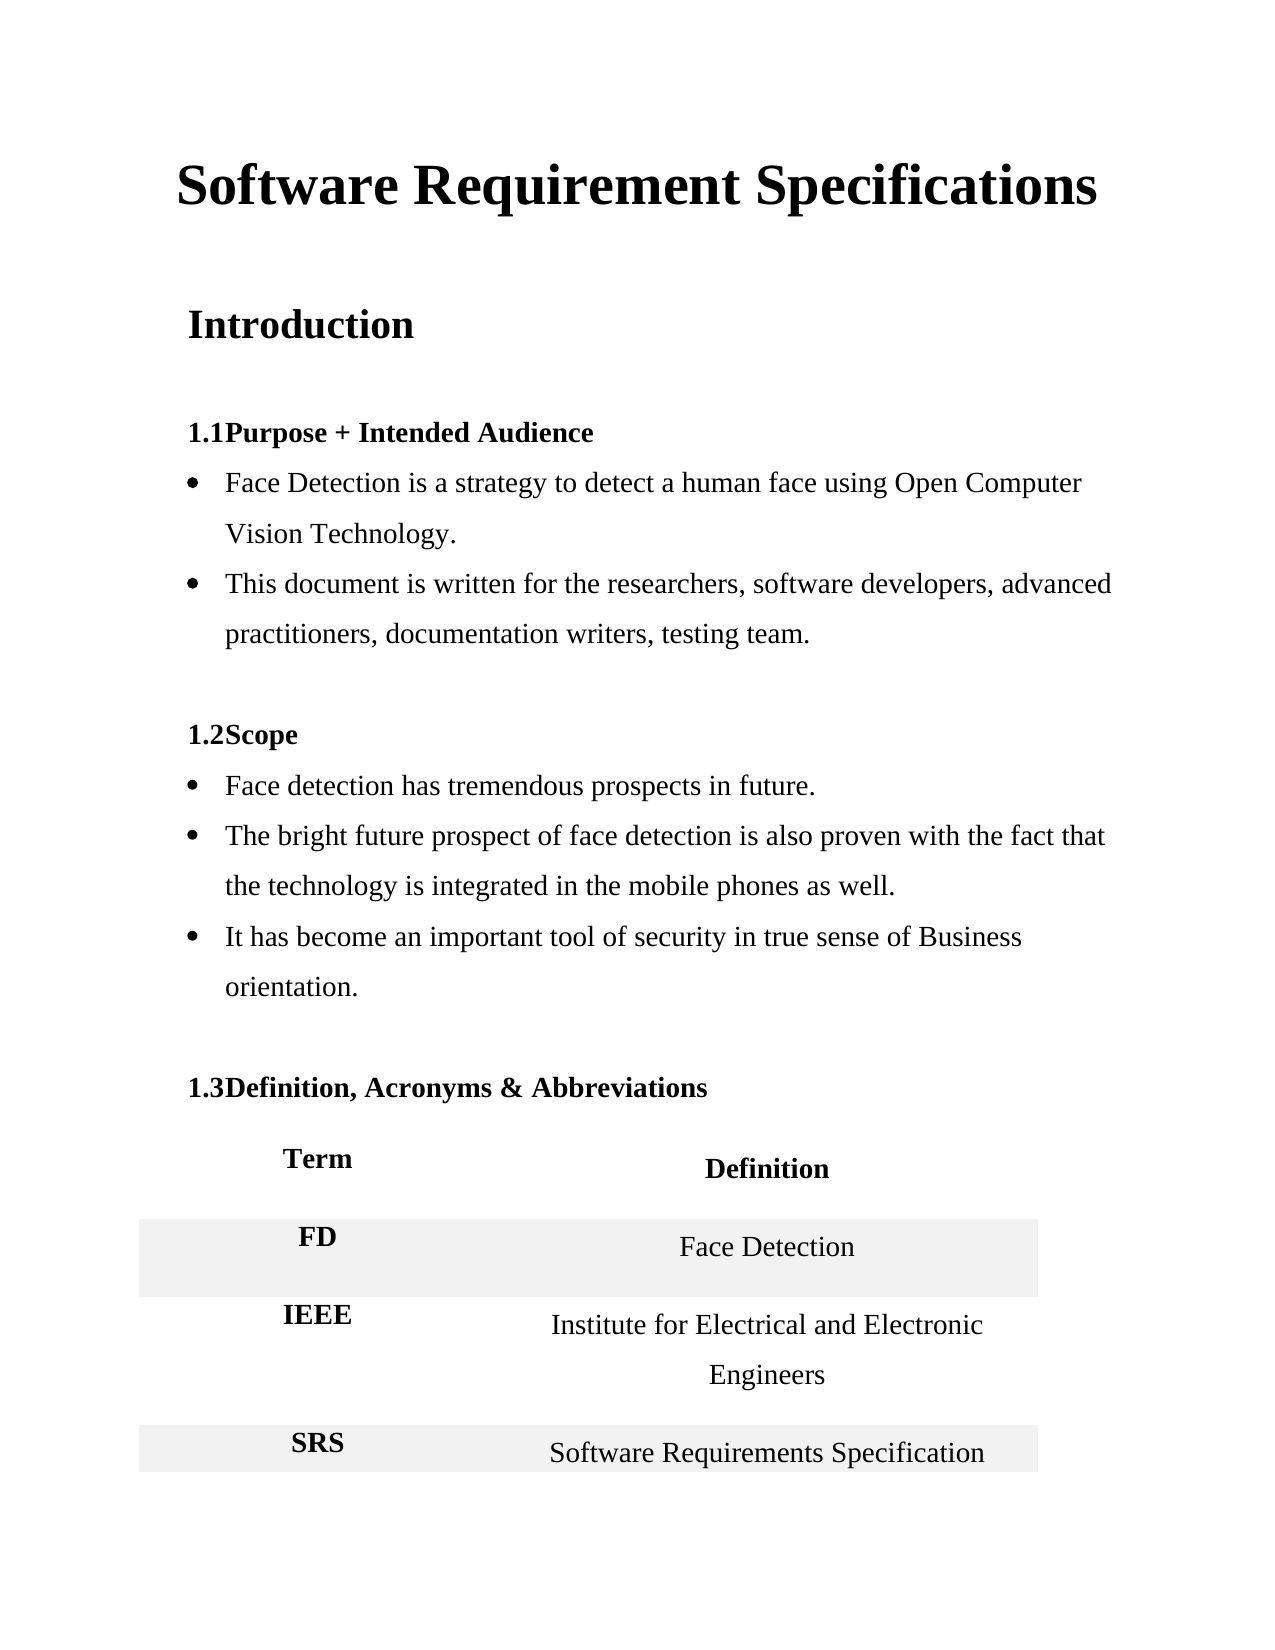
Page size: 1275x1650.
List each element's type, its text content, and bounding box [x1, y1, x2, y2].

table_cell Face Detection [496, 1219, 1038, 1297]
table_header Definition [496, 1141, 1038, 1219]
table_cell FD [139, 1219, 496, 1297]
list Definition, Acronyms & Abbreviations [187, 1070, 1125, 1103]
list The bright future prospect of face detection is also proven with the fact that the technology is integrated in the mobile phones as well. [187, 818, 1125, 902]
table_cell Institute for Electrical and Electronic Engineers [496, 1297, 1038, 1425]
list It has become an important tool of security in true sense of Business orientation. [187, 919, 1125, 1003]
list Scope [187, 717, 1125, 751]
table_cell IEEE [139, 1297, 496, 1425]
list Face Detection is a strategy to detect a human face using Open Computer Vision Technology. [187, 466, 1125, 549]
list Purpose + Intended Audience [187, 415, 1125, 449]
list Face detection has tremendous prospects in future. [187, 768, 1125, 801]
text Introduction [150, 299, 1125, 347]
text Software Requirement Specifications [150, 150, 1125, 217]
table_cell SRS [139, 1425, 496, 1472]
list This document is written for the researchers, software developers, advanced practitioners, documentation writers, testing team. [187, 566, 1125, 650]
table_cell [496, 1425, 1038, 1472]
table_header Term [139, 1141, 496, 1219]
